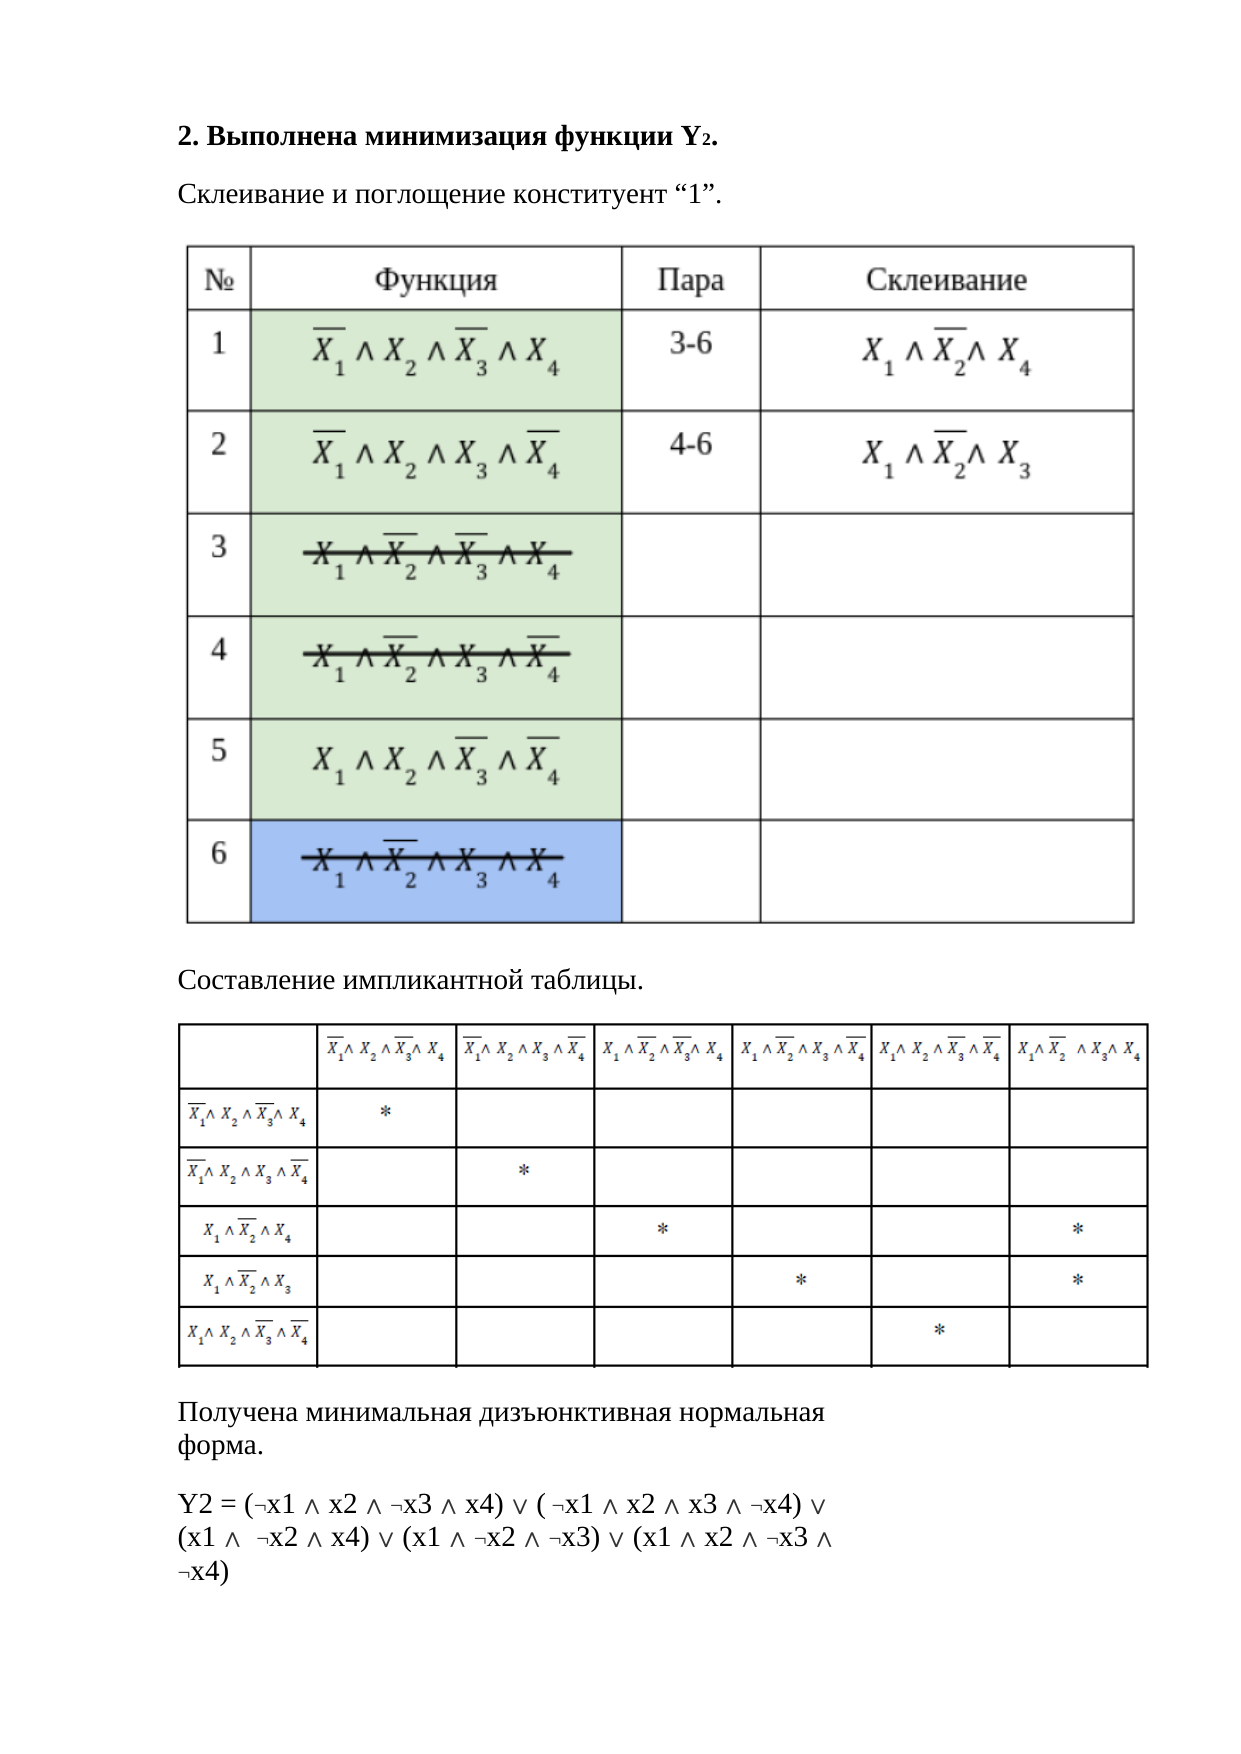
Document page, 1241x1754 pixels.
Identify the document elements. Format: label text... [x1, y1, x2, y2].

text 2. Выполнена минимизация функции Y2. [177, 118, 861, 152]
text Составление импликантной таблицы. [177, 962, 861, 996]
text Склеивание и поглощение конституент “1”. [177, 177, 861, 210]
text Получена минимальная дизъюнктивная нормальная форма. [177, 1394, 861, 1461]
picture [177, 235, 1152, 938]
text Y2 = (¬x1 ∧ x2 ∧ ¬x3 ∧ x4) ∨ ( ¬x1 ∧ x2 ∧ x3 ∧ ¬x4) ∨ (x1 ∧ ¬x2 ∧ x4) ∨ (x1 ∧ ¬x2 ∧ ¬x3) ∨ (x1 ∧ x2 ∧ ¬x3 ∧ ¬x4) [177, 1486, 861, 1587]
picture [177, 1021, 1152, 1369]
